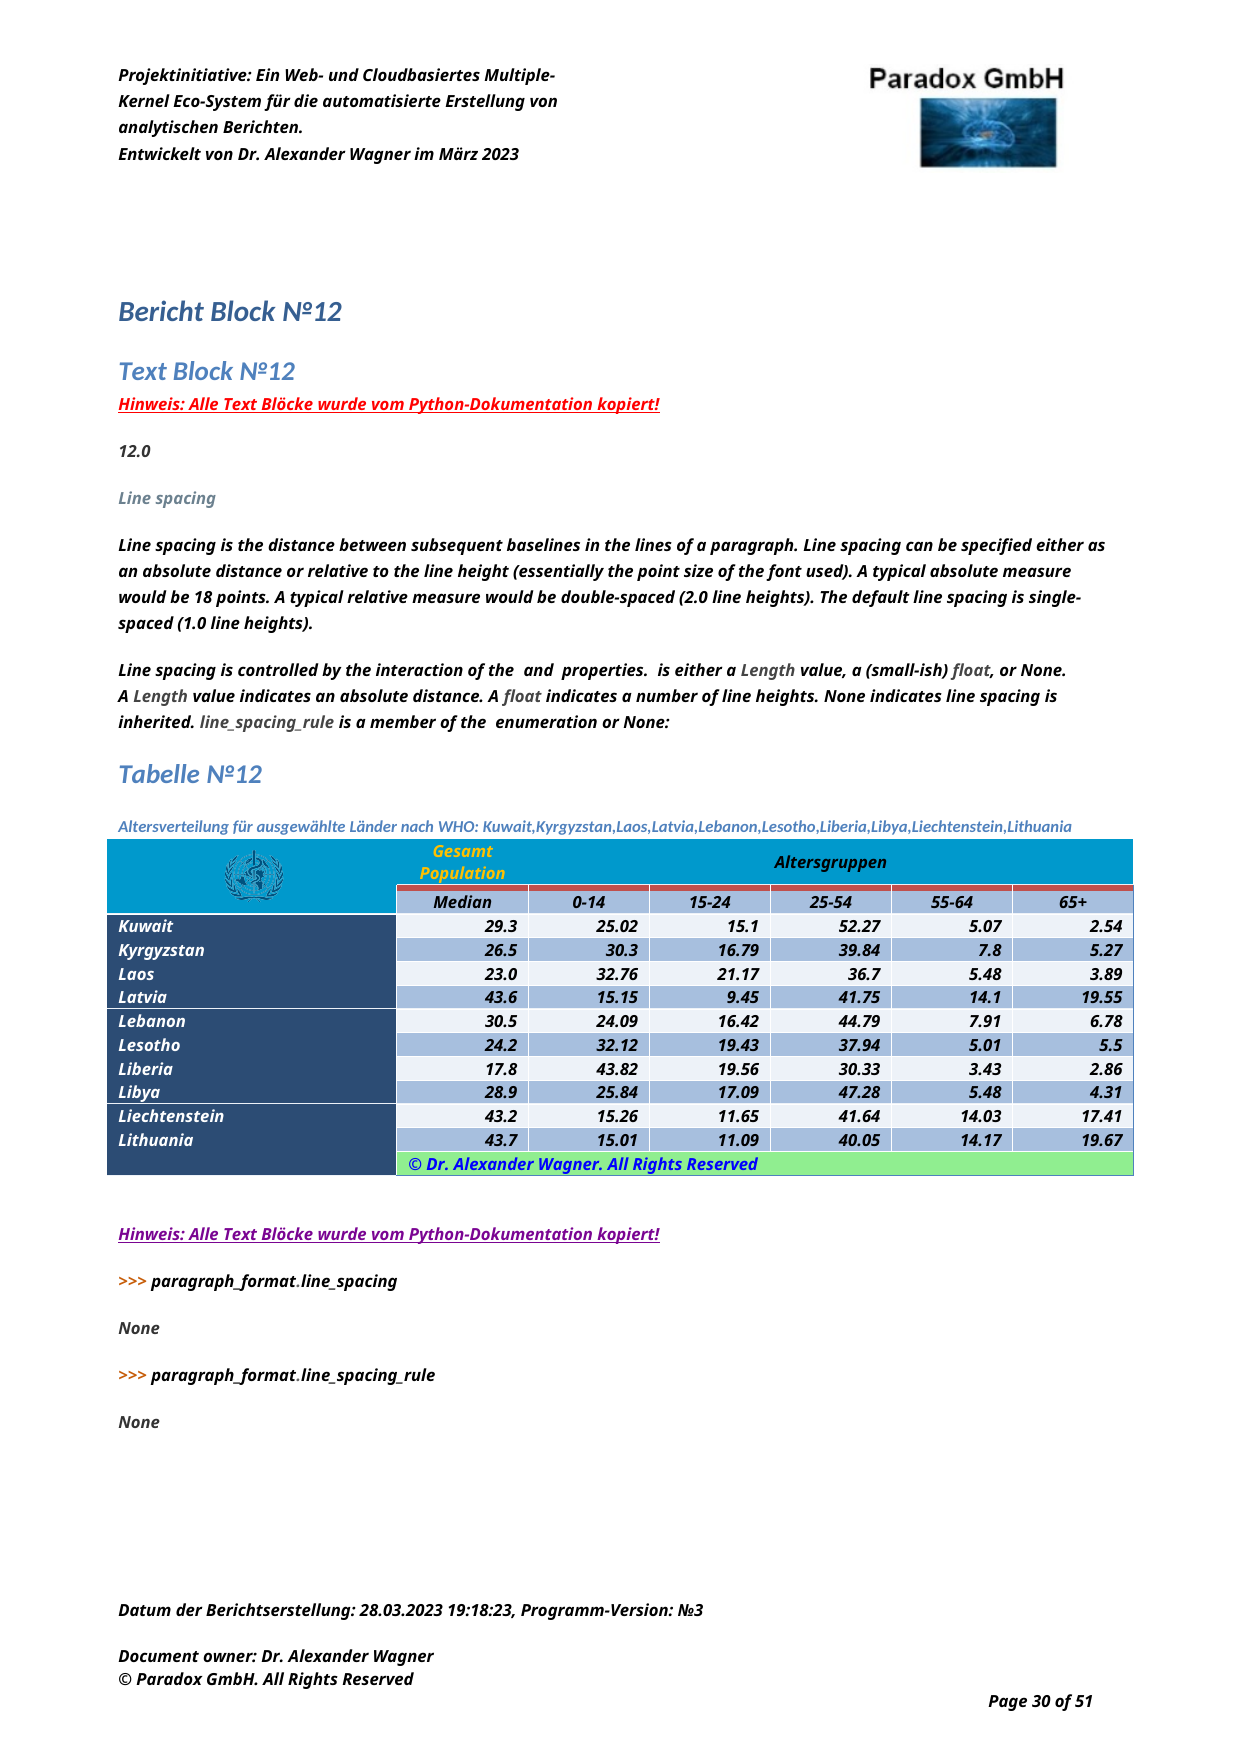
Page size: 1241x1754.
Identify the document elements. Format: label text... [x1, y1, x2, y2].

table_cell 24.09 [529, 1010, 649, 1032]
table_cell Liberia [107, 1056, 396, 1080]
table_cell 9.45 [650, 986, 770, 1008]
text Hinweis: Alle Text Blöcke wurde vom Python-Dokumentation kopiert! [118, 392, 1122, 415]
table_cell 65+ [1013, 891, 1133, 913]
table_cell 47.28 [771, 1081, 891, 1103]
table_cell 19.56 [650, 1057, 770, 1080]
table_cell 25-54 [771, 891, 891, 913]
table_cell [107, 1151, 396, 1175]
table_cell Kyrgyzstan [107, 937, 396, 961]
table_header Altersgruppen [528, 839, 1133, 884]
table_cell 41.75 [771, 986, 891, 1008]
table_cell 3.89 [1013, 962, 1133, 985]
table_cell 17.41 [1013, 1105, 1133, 1127]
table_cell 19.67 [1013, 1128, 1133, 1151]
text None [118, 1410, 1122, 1433]
table_cell 24.2 [397, 1033, 528, 1056]
table_cell Lithuania [107, 1127, 396, 1151]
table_cell 5.01 [892, 1033, 1012, 1056]
table_cell 29.3 [397, 915, 528, 937]
table_cell Liechtenstein [107, 1104, 396, 1127]
table_cell 14.17 [892, 1128, 1012, 1151]
table_cell Lesotho [107, 1032, 396, 1056]
table_cell 7.91 [892, 1010, 1012, 1032]
table_cell 5.5 [1013, 1033, 1133, 1056]
subtitle Text Block №12 [118, 354, 1122, 388]
table_cell 15.26 [529, 1105, 649, 1127]
table_cell 30.3 [529, 938, 649, 961]
table_cell 15-24 [650, 891, 770, 913]
picture [238, 875, 244, 883]
table_header Gesamt Population [397, 839, 528, 884]
table_cell 16.79 [650, 938, 770, 961]
table_cell 19.43 [650, 1033, 770, 1056]
text Line spacing is the distance between subsequent baselines in the lines of a paragraph. Line spacing can be specified either as an absolute distance or relative to the line height (essentially the point size of the font used). A typical absolute measure would be 18 points. A typical relative measure would be double-spaced (2.0 line heights). The default line spacing is single-spaced (1.0 line heights). [118, 533, 1122, 634]
table_cell 44.79 [771, 1010, 891, 1032]
table_cell 2.54 [1013, 915, 1133, 937]
table_cell 7.8 [892, 938, 1012, 961]
picture [245, 860, 267, 889]
table_cell 43.2 [397, 1105, 528, 1127]
table_cell 30.33 [771, 1057, 891, 1080]
table_cell 23.0 [397, 962, 528, 985]
table_cell 40.05 [771, 1128, 891, 1151]
table_cell 41.64 [771, 1105, 891, 1127]
table_cell Lebanon [107, 1009, 396, 1032]
text Line spacing is controlled by the interaction of the and properties. is either a Length value, a (small-ish) float, or None. A Length value indicates an absolute distance. A float indicates a number of line heights. None indicates line spacing is inherited. line_spacing_rule is a member of the enumeration or None: [118, 658, 1122, 733]
table_cell 52.27 [771, 915, 891, 937]
table_cell 43.6 [397, 986, 528, 1008]
subtitle Bericht Block №12 [118, 293, 1122, 328]
table_cell 30.5 [397, 1010, 528, 1032]
table_cell 39.84 [771, 938, 891, 961]
table_cell 15.1 [650, 915, 770, 937]
table_cell 28.9 [397, 1081, 528, 1103]
subtitle Tabelle №12 [118, 757, 1122, 790]
picture [863, 64, 1100, 173]
table_cell 26.5 [397, 938, 528, 961]
table_cell Kuwait [107, 915, 396, 937]
table_cell 43.82 [529, 1057, 649, 1080]
table_cell 16.42 [650, 1010, 770, 1032]
table_cell 25.84 [529, 1081, 649, 1103]
text Line spacing [118, 486, 1122, 509]
table_cell Laos [107, 961, 396, 985]
table_cell 11.65 [650, 1105, 770, 1127]
table_cell 17.09 [650, 1081, 770, 1103]
table_cell 6.78 [1013, 1010, 1133, 1032]
table_cell 0-14 [529, 891, 649, 913]
table_cell 21.17 [650, 962, 770, 985]
table_cell © Dr. Alexander Wagner. All Rights Reserved [397, 1152, 1133, 1175]
table_cell 5.48 [892, 1081, 1012, 1103]
table_cell 5.07 [892, 915, 1012, 937]
table_cell 14.03 [892, 1105, 1012, 1127]
table_cell 14.1 [892, 986, 1012, 1008]
table_cell 17.8 [397, 1057, 528, 1080]
table_cell 25.02 [529, 915, 649, 937]
table_cell 5.27 [1013, 938, 1133, 961]
text >>> paragraph_format.line_spacing [118, 1269, 1122, 1292]
table_cell 5.48 [892, 962, 1012, 985]
picture [252, 851, 257, 862]
table_cell 32.76 [529, 962, 649, 985]
table_cell 43.7 [397, 1128, 528, 1151]
table_header [107, 839, 397, 913]
subtitle Altersverteilung für ausgewählte Länder nach WHO: Kuwait,Kyrgyzstan,Laos,Latvia,Lebanon,Lesotho,Liberia,Libya,Liechtenstein,Lithuania [118, 816, 1122, 836]
table_cell 4.31 [1013, 1081, 1133, 1103]
table_cell 55-64 [892, 891, 1012, 913]
table_cell 37.94 [771, 1033, 891, 1056]
text Hinweis: Alle Text Blöcke wurde vom Python-Dokumentation kopiert! [118, 1223, 1122, 1245]
table_cell Latvia [107, 985, 396, 1008]
picture [275, 862, 281, 871]
table_cell 15.15 [529, 986, 649, 1008]
text 12.0 [118, 439, 1122, 462]
table_cell Median [397, 891, 528, 913]
table_cell Libya [107, 1080, 396, 1103]
table_cell 11.09 [650, 1128, 770, 1151]
table_cell 15.01 [529, 1128, 649, 1151]
table_cell 36.7 [771, 962, 891, 985]
table_cell 3.43 [892, 1057, 1012, 1080]
table_cell 2.86 [1013, 1057, 1133, 1080]
table_cell 32.12 [529, 1033, 649, 1056]
text None [118, 1316, 1122, 1339]
table_cell 19.55 [1013, 986, 1133, 1008]
text >>> paragraph_format.line_spacing_rule [118, 1363, 1122, 1386]
